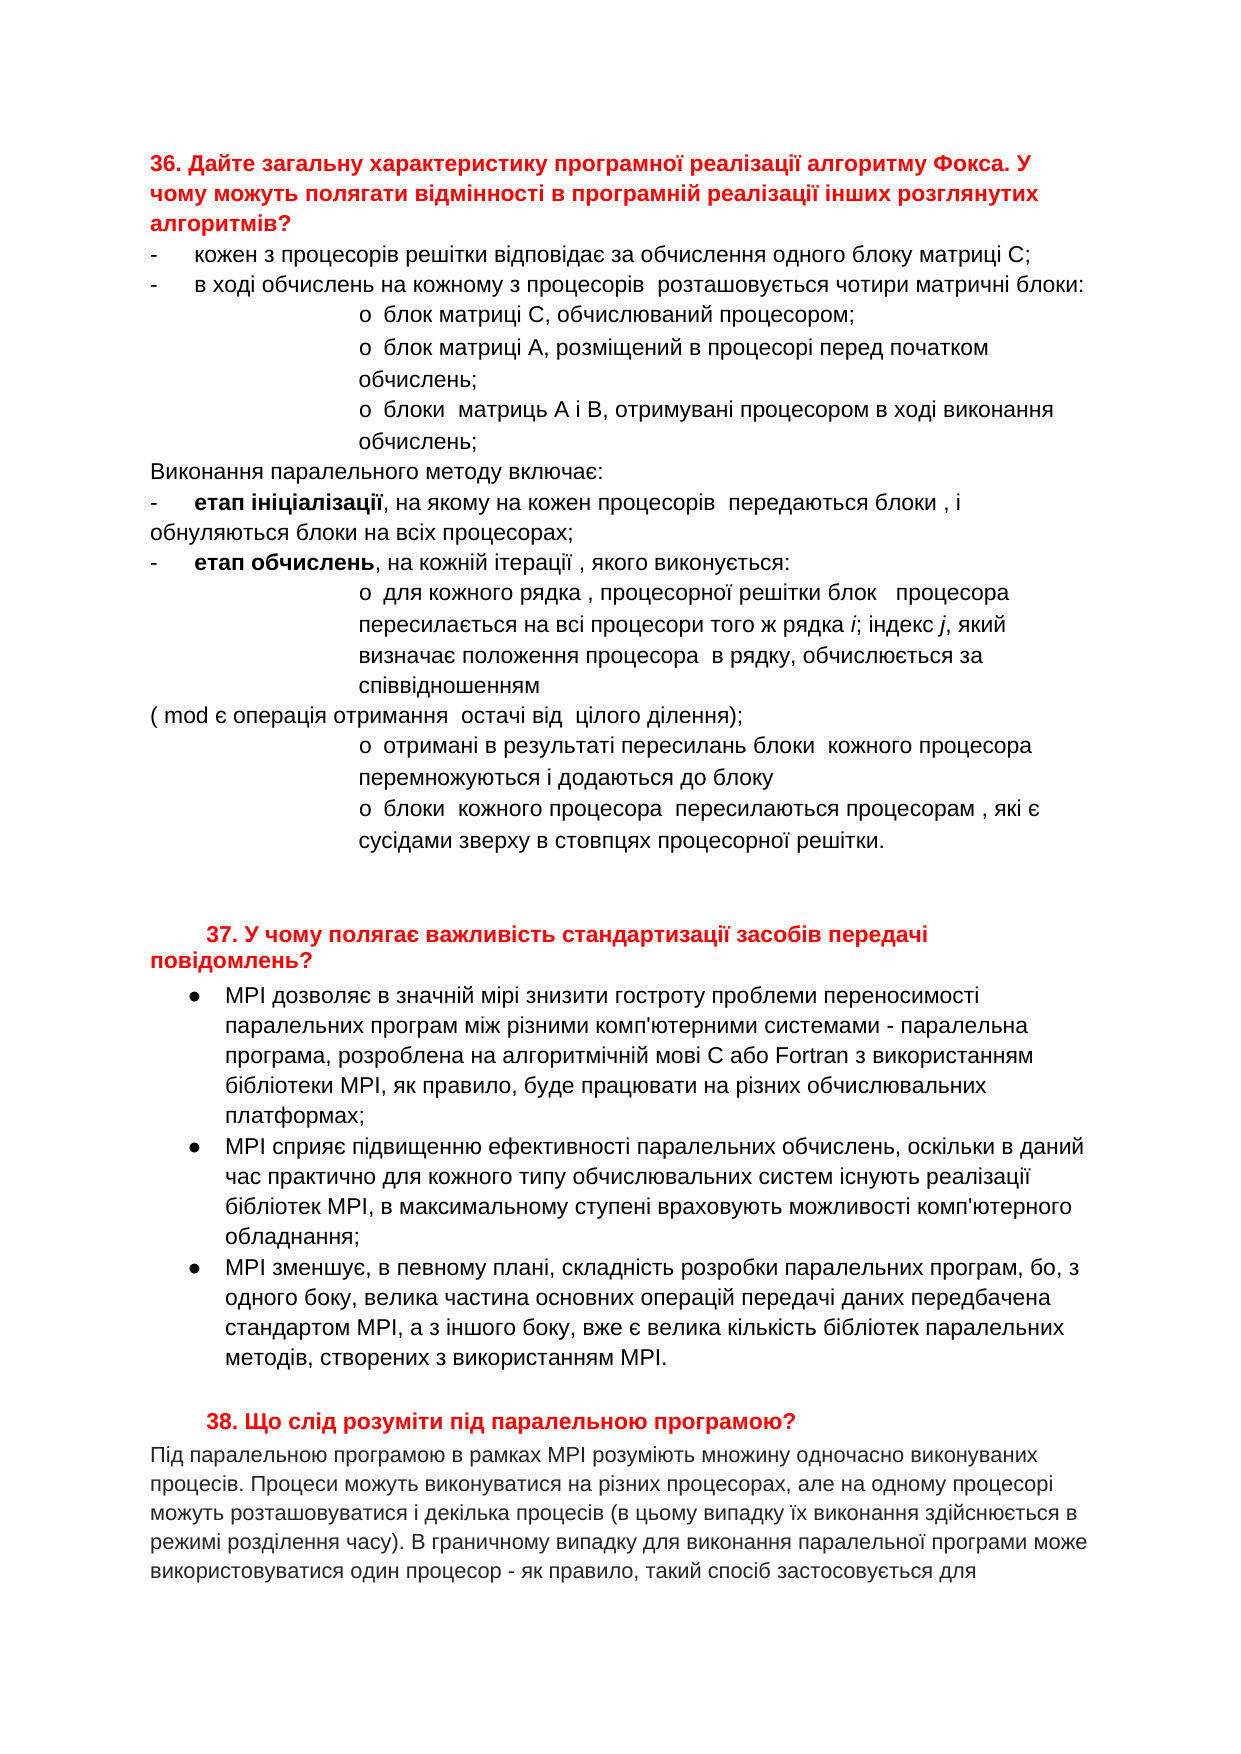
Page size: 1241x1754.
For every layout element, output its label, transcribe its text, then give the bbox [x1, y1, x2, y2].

list MPI сприяє підвищенню ефективності паралельних обчислень, оскільки в даний час практично для кожного типу обчислювальних систем існують реалізації бібліотек MPI, в максимальному ступені враховують можливості комп'ютерного обладнання; [187, 1133, 1090, 1249]
text - етап ініціалізації, на якому на кожен процесорів передаються блоки , і обнуляються блоки на всіх процесорах; [150, 488, 1090, 545]
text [150, 1442, 1090, 1583]
text ( mod є операція отримання остачі від цілого ділення); [150, 702, 1090, 728]
list MPI дозволяє в значній мірі знизити гостроту проблеми переносимості паралельних програм між різними комп'ютерними системами - паралельна програма, розроблена на алгоритмічній мові C або Fortran з використанням бібліотеки MPI, як правило, буде працювати на різних обчислювальних платформах; [187, 982, 1090, 1129]
subtitle 37. У чому полягає важливість стандартизації засобів передачі повідомлень? [150, 921, 1090, 973]
subtitle 38. Що слід розуміти під паралельною програмою? [150, 1408, 1090, 1434]
text Виконання паралельного методу включає: [150, 458, 1090, 485]
text 36. Дайте загальну характеристику програмної реалізації алгоритму Фокса. У чому можуть полягати відмінності в програмній реалізації інших розглянутих алгоритмів? [150, 150, 1090, 237]
text o для кожного рядка , процесорної решітки блок процесора пересилається на всі процесори того ж рядка i; індекс j, який визначає положення процесора в рядку, обчислюється за співвідношенням [358, 579, 1090, 698]
text o отримані в результаті пересилань блоки кожного процесора перемножуються і додаються до блоку [358, 732, 1090, 791]
text - в ході обчислень на кожному з процесорів розташовується чотири матричні блоки: [150, 271, 1090, 297]
text o блок матриці С, обчислюваний процесором; [358, 301, 1090, 329]
list MPI зменшує, в певному плані, складність розробки паралельних програм, бо, з одного боку, велика частина основних операцій передачі даних передбачена стандартом MPI, а з іншого боку, вже є велика кількість бібліотек паралельних методів, створених з використанням MPI. [187, 1253, 1090, 1370]
text o блок матриці A, розміщений в процесорі перед початком обчислень; [358, 333, 1090, 392]
text o блоки кожного процесора пересилаються процесорам , які є сусідами зверху в стовпцях процесорної решітки. [358, 794, 1090, 853]
text - кожен з процесорів решітки відповідає за обчислення одного блоку матриці C; [150, 241, 1090, 267]
text - етап обчислень, на кожній ітерації , якого виконується: [150, 549, 1090, 575]
text o блоки матриць А і В, отримувані процесором в ході виконання обчислень; [358, 396, 1090, 454]
